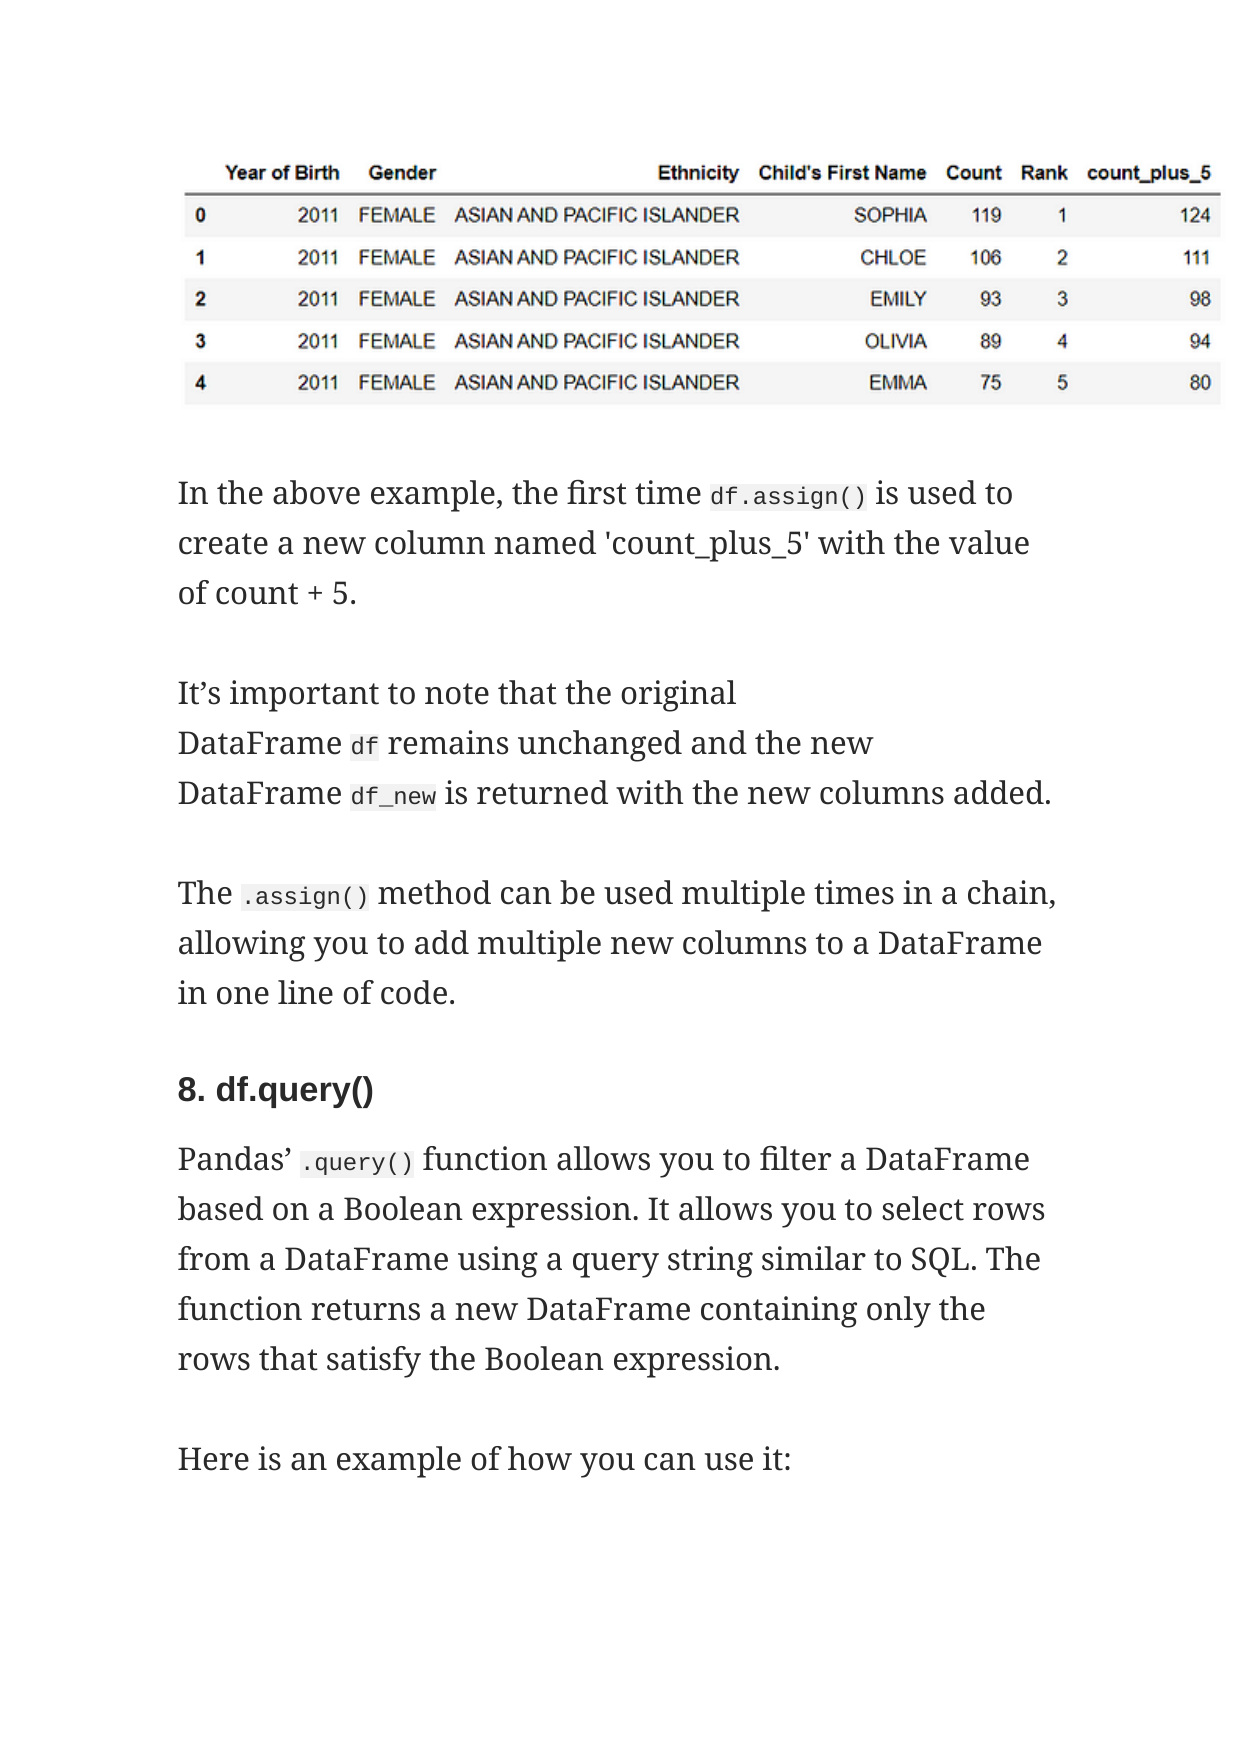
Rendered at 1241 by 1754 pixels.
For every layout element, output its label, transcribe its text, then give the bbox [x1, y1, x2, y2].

text Here is an example of how you can use it: [177, 1430, 1063, 1480]
picture [177, 147, 1241, 414]
text It’s important to note that the original DataFrame df remains unchanged and the new DataFrame df_new is returned with the new columns added. [177, 663, 1063, 813]
text 8. df.query() [177, 1064, 1063, 1108]
text The .assign() method can be used multiple times in a chain, allowing you to add multiple new columns to a DataFrame in one line of code. [177, 863, 1063, 1013]
text In the above example, the first time df.assign() is used to create a new column named 'count_plus_5' with the value of count + 5. [177, 463, 1063, 613]
text Pandas’ .query() function allows you to filter a DataFrame based on a Boolean expression. It allows you to select rows from a DataFrame using a query string similar to SQL. The function returns a new DataFrame containing only the rows that satisfy the Boolean expression. [177, 1130, 1063, 1380]
